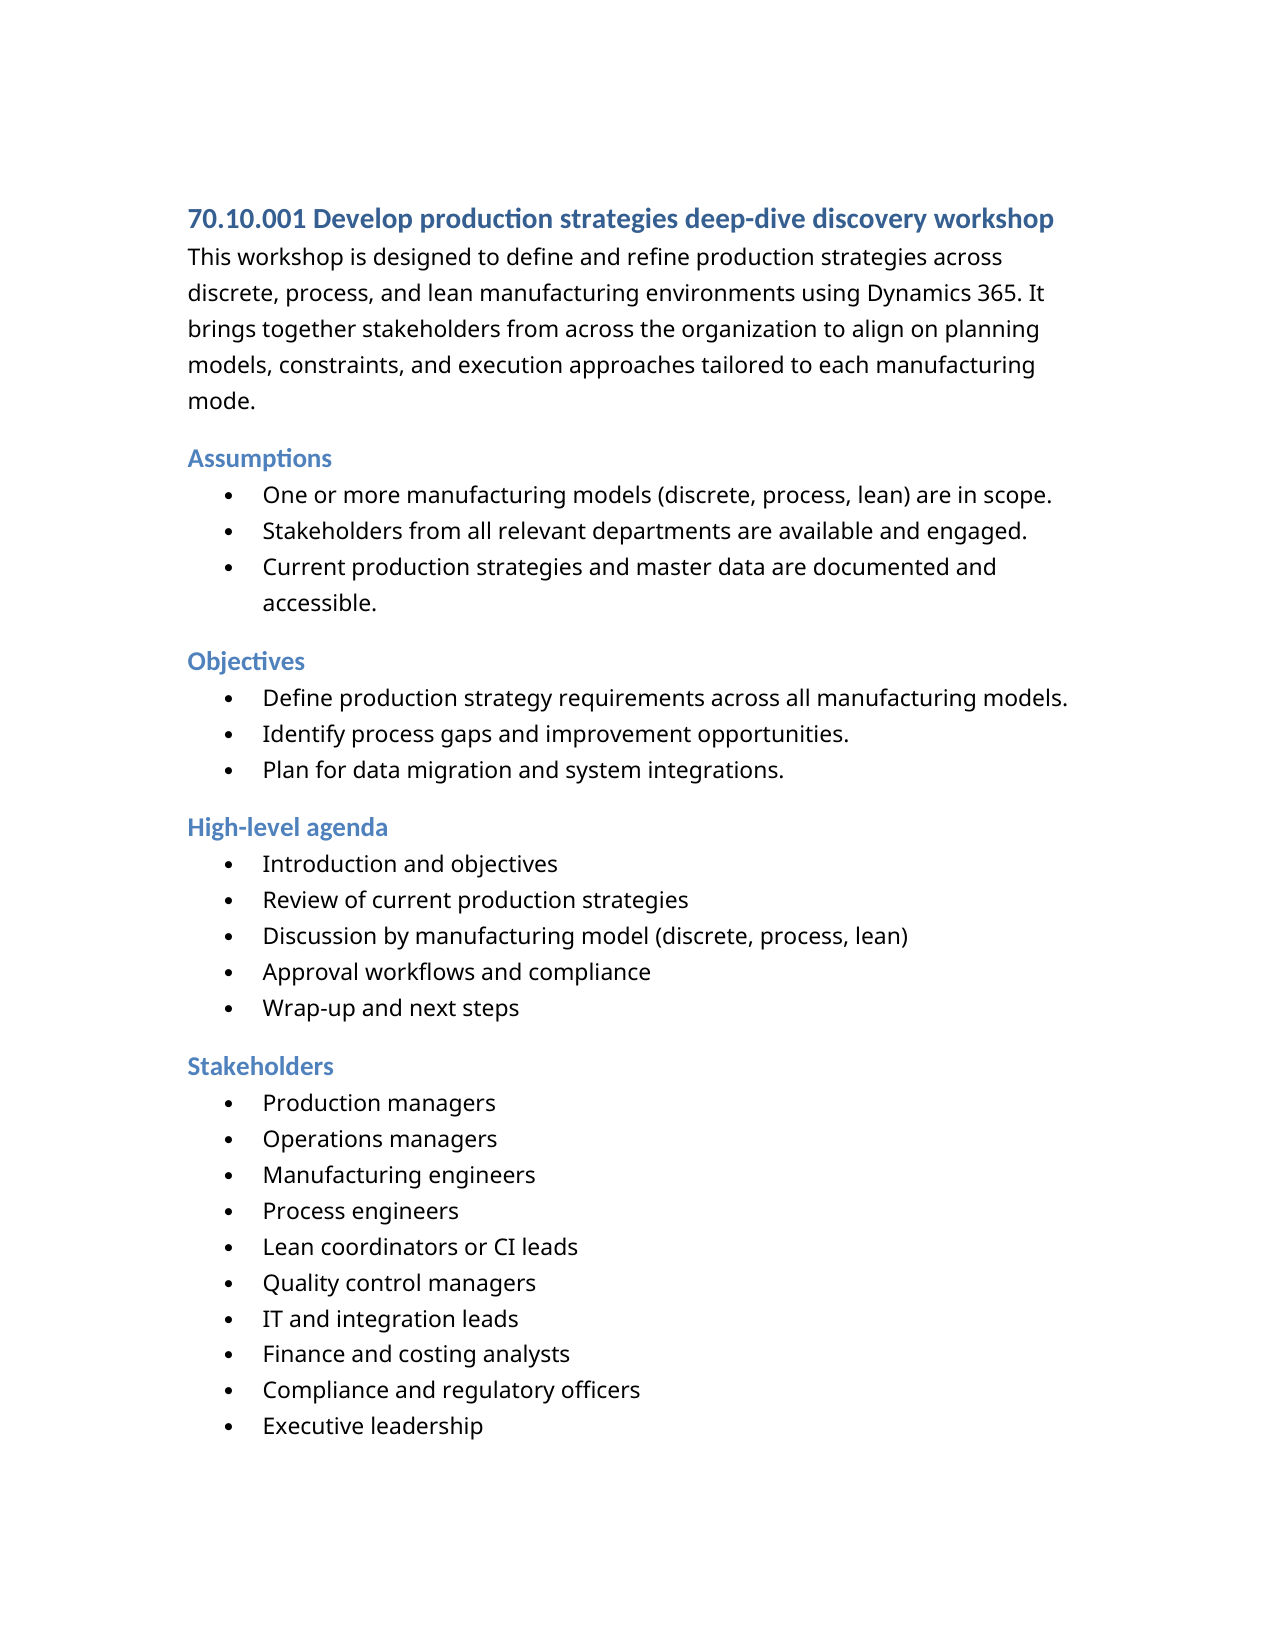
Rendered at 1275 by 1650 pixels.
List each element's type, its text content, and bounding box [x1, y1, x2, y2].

list Finance and costing analysts [225, 1338, 1087, 1370]
list Manufacturing engineers [225, 1159, 1087, 1190]
list Process engineers [225, 1195, 1087, 1226]
subtitle 70.10.001 Develop production strategies deep-dive discovery workshop [187, 200, 1087, 236]
list Discussion by manufacturing model (discrete, process, lean) [225, 920, 1087, 952]
list Stakeholders from all relevant departments are available and engaged. [225, 515, 1087, 547]
list Quality control managers [225, 1267, 1087, 1298]
list Production managers [225, 1087, 1087, 1118]
list IT and integration leads [225, 1302, 1087, 1334]
subtitle High-level agenda [187, 811, 1087, 843]
subtitle Objectives [187, 644, 1087, 677]
list Introduction and objectives [225, 848, 1087, 880]
text This workshop is designed to define and refine production strategies across discrete, process, and lean manufacturing environments using Dynamics 365. It brings together stakeholders from across the organization to align on planning models, constraints, and execution approaches tailored to each manufacturing mode. [187, 241, 1087, 416]
list Identify process gaps and improvement opportunities. [225, 718, 1087, 749]
list Operations managers [225, 1123, 1087, 1154]
list Lean coordinators or CI leads [225, 1231, 1087, 1262]
list Approval workflows and compliance [225, 956, 1087, 987]
list Plan for data migration and system integrations. [225, 754, 1087, 785]
subtitle Assumptions [187, 441, 1087, 474]
subtitle Stakeholders [187, 1049, 1087, 1082]
list Define production strategy requirements across all manufacturing models. [225, 682, 1087, 713]
list Compliance and regulatory officers [225, 1374, 1087, 1406]
list Current production strategies and master data are documented and accessible. [225, 551, 1087, 618]
list Executive leadership [225, 1410, 1087, 1442]
list One or more manufacturing models (discrete, process, lean) are in scope. [225, 479, 1087, 511]
list Review of current production strategies [225, 884, 1087, 916]
list Wrap-up and next steps [225, 992, 1087, 1023]
